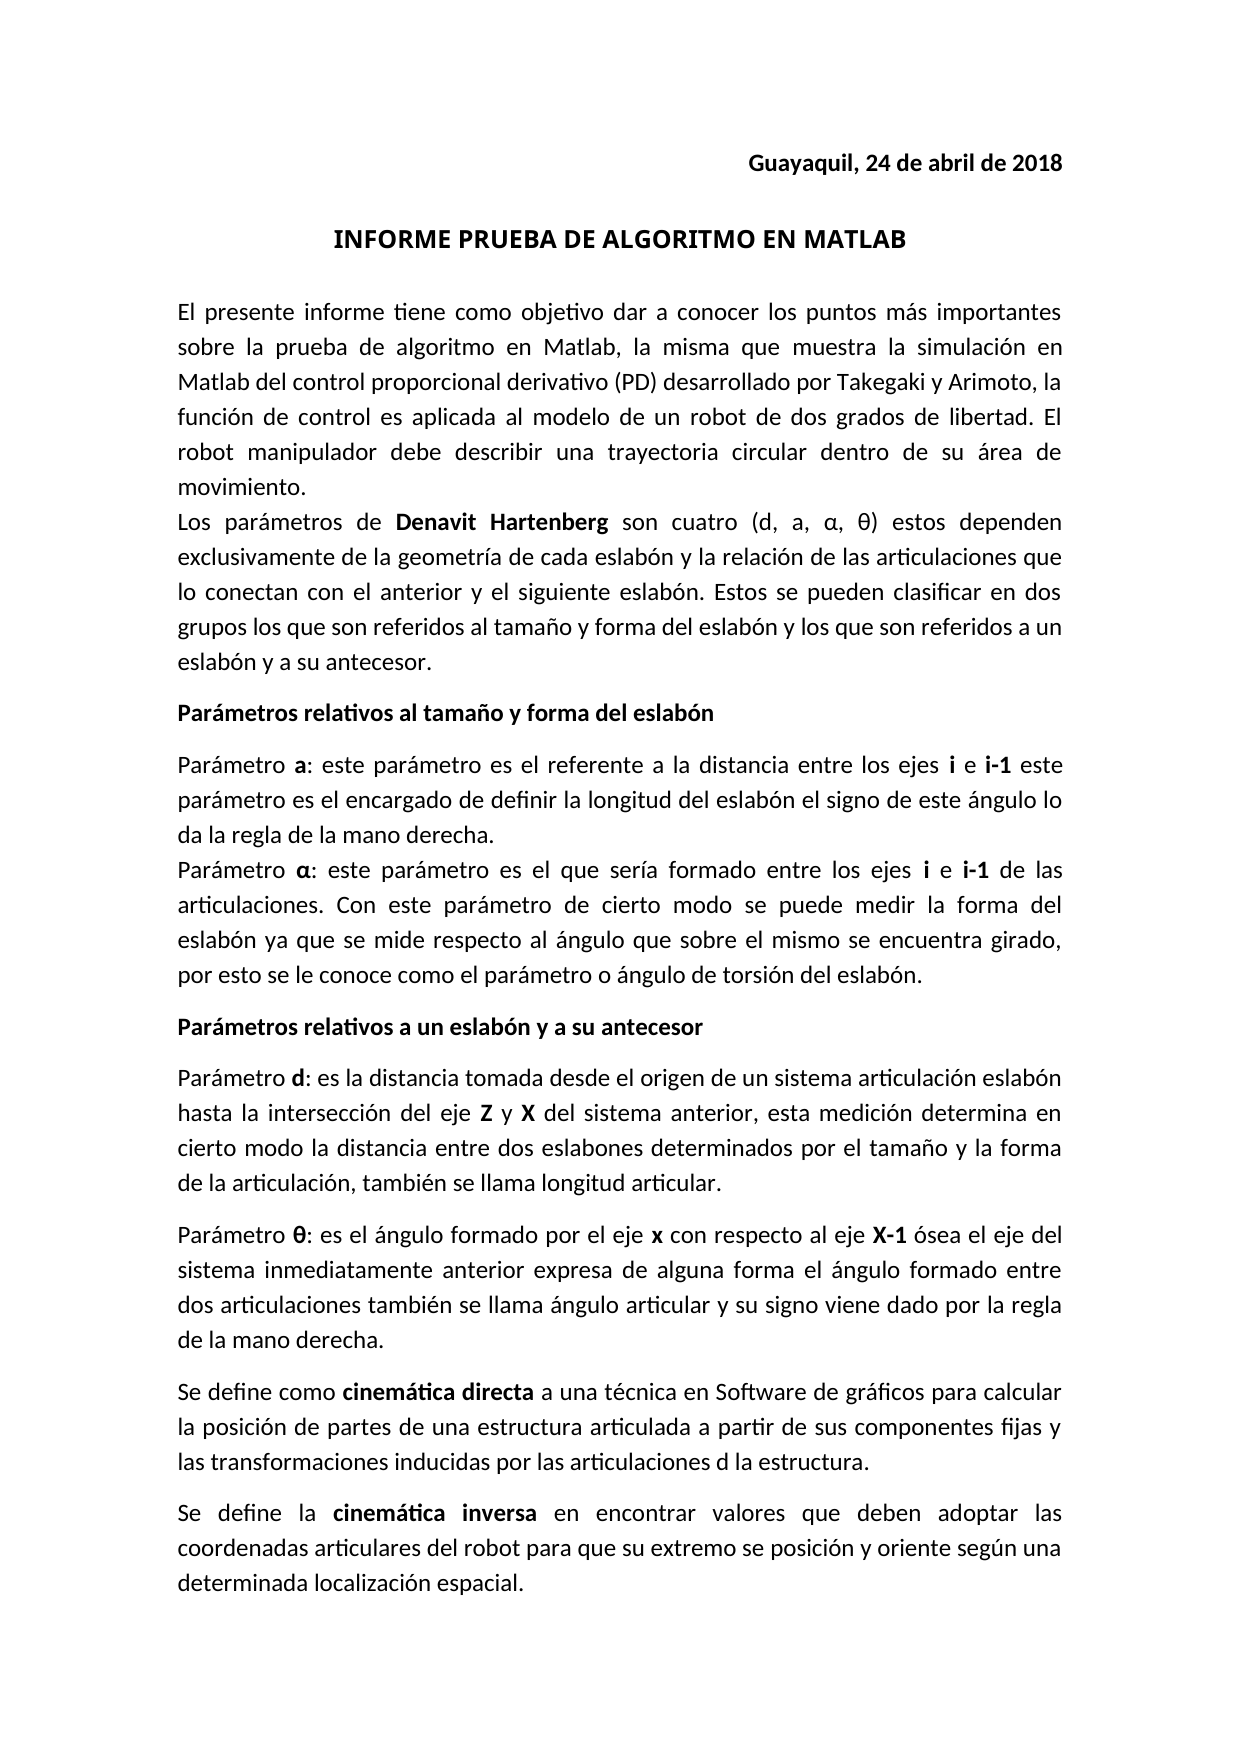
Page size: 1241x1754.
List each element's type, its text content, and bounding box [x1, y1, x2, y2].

text Se define como cinemática directa a una técnica en Software de gráficos para calcular la posición de partes de una estructura articulada a partir de sus componentes fijas y las transformaciones inducidas por las articulaciones d la estructura. [177, 1376, 1063, 1476]
text Guayaquil, 24 de abril de 2018 [177, 148, 1063, 178]
text Parámetros relativos a un eslabón y a su antecesor [177, 1011, 1063, 1041]
text Parámetros relativos al tamaño y forma del eslabón [177, 698, 1063, 728]
text El presente informe tiene como objetivo dar a conocer los puntos más importantes sobre la prueba de algoritmo en Matlab, la misma que muestra la simulación en Matlab del control proporcional derivativo (PD) desarrollado por Takegaki y Arimoto, la función de control es aplicada al modelo de un robot de dos grados de libertad. El robot manipulador debe describir una trayectoria circular dentro de su área de movimiento. [177, 296, 1063, 501]
text Se define la cinemática inversa en encontrar valores que deben adoptar las coordenadas articulares del robot para que su extremo se posición y oriente según una determinada localización espacial. [177, 1498, 1063, 1598]
text Los parámetros de Denavit Hartenberg son cuatro (d, a, α, θ) estos dependen exclusivamente de la geometría de cada eslabón y la relación de las articulaciones que lo conectan con el anterior y el siguiente eslabón. Estos se pueden clasificar en dos grupos los que son referidos al tamaño y forma del eslabón y los que son referidos a un eslabón y a su antecesor. [177, 506, 1063, 676]
text Parámetro a: este parámetro es el referente a la distancia entre los ejes i e i-1 este parámetro es el encargado de definir la longitud del eslabón el signo de este ángulo lo da la regla de la mano derecha. [177, 749, 1063, 850]
text INFORME PRUEBA DE ALGORITMO EN MATLAB [177, 222, 1063, 256]
text Parámetro θ: es el ángulo formado por el eje x con respecto al eje X-1 ósea el eje del sistema inmediatamente anterior expresa de alguna forma el ángulo formado entre dos articulaciones también se llama ángulo articular y su signo viene dado por la regla de la mano derecha. [177, 1219, 1063, 1355]
text Parámetro d: es la distancia tomada desde el origen de un sistema articulación eslabón hasta la intersección del eje Z y X del sistema anterior, esta medición determina en cierto modo la distancia entre dos eslabones determinados por el tamaño y la forma de la articulación, también se llama longitud articular. [177, 1063, 1063, 1198]
text Parámetro α: este parámetro es el que sería formado entre los ejes i e i-1 de las articulaciones. Con este parámetro de cierto modo se puede medir la forma del eslabón ya que se mide respecto al ángulo que sobre el mismo se encuentra girado, por esto se le conoce como el parámetro o ángulo de torsión del eslabón. [177, 854, 1063, 990]
